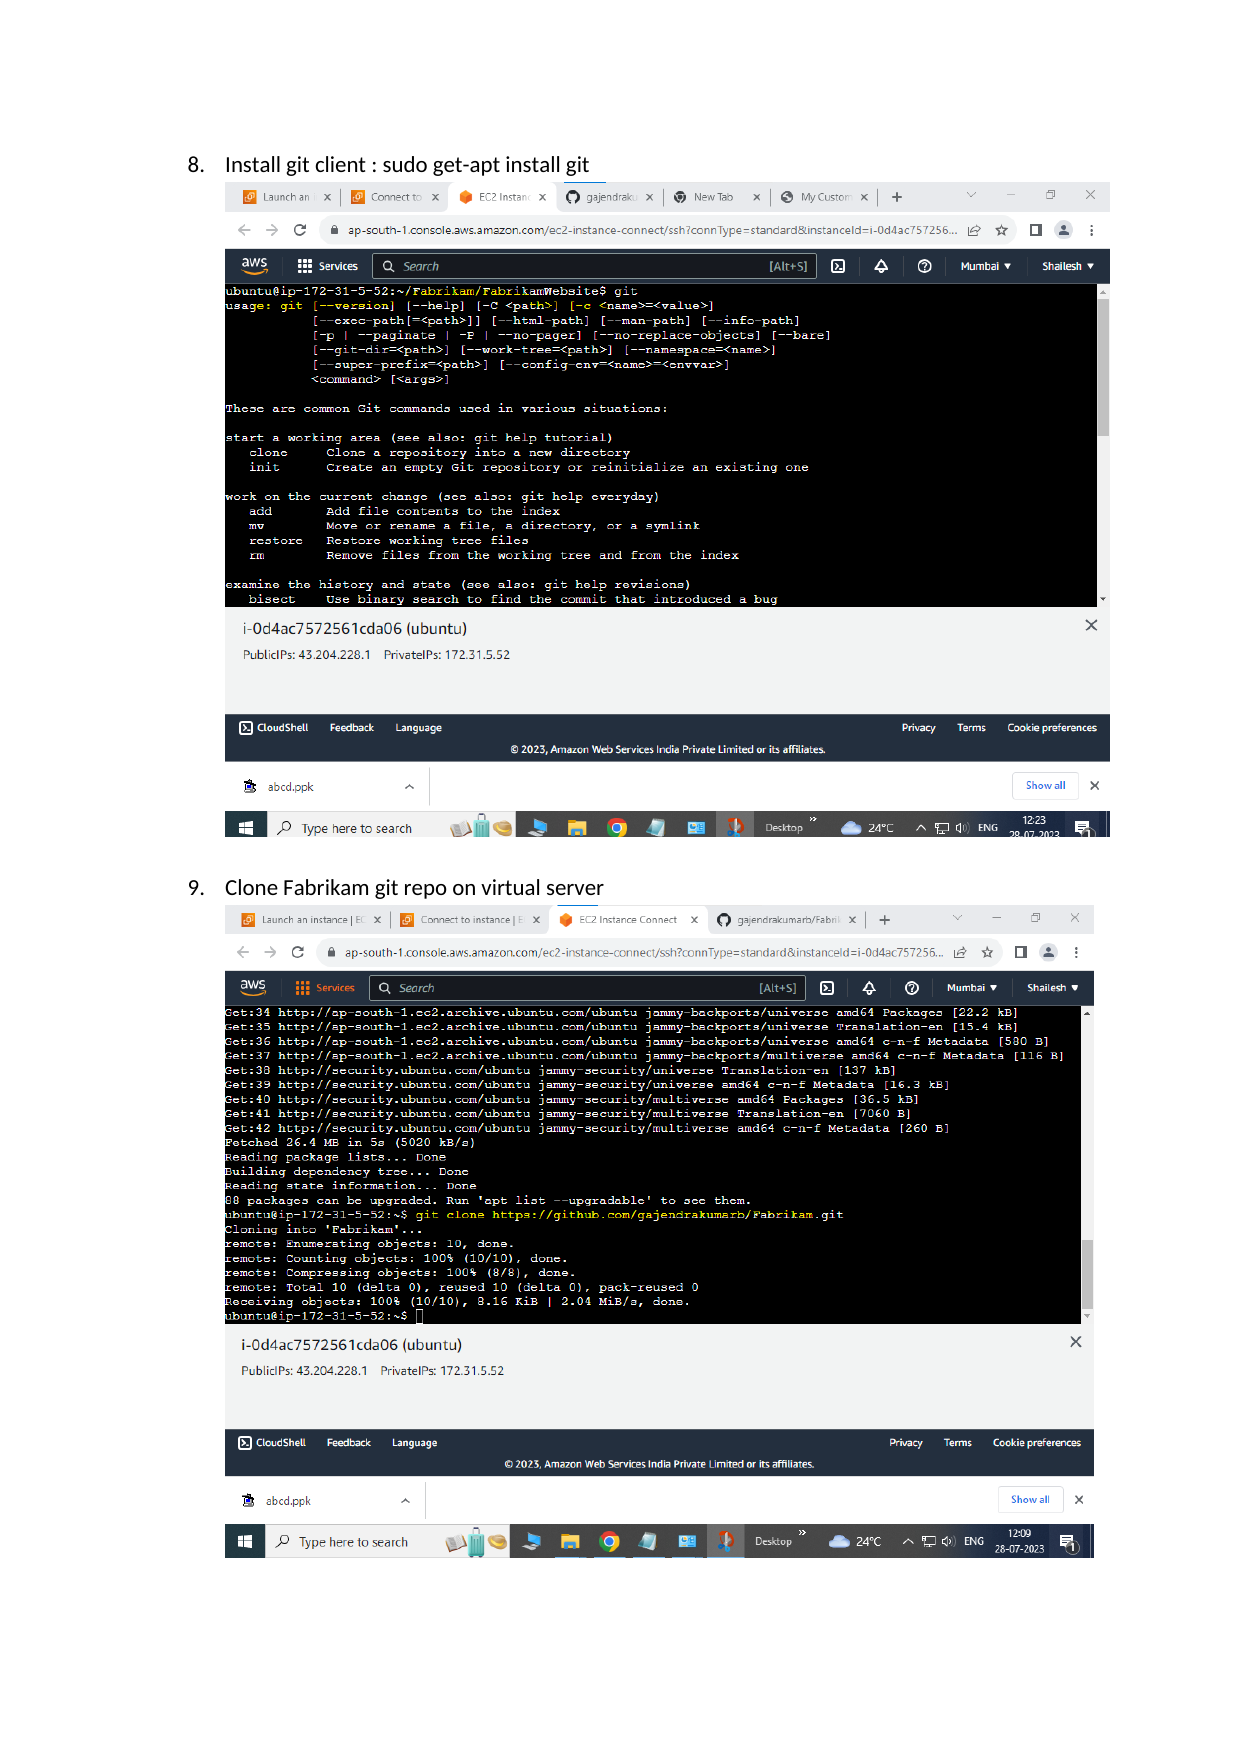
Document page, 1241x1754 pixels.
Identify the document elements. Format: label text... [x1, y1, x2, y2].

list Install git client : sudo get-apt install git [187, 150, 1090, 178]
picture [225, 905, 1094, 1558]
picture [225, 182, 1110, 837]
list Clone Fabrikam git repo on virtual server [187, 873, 1090, 901]
